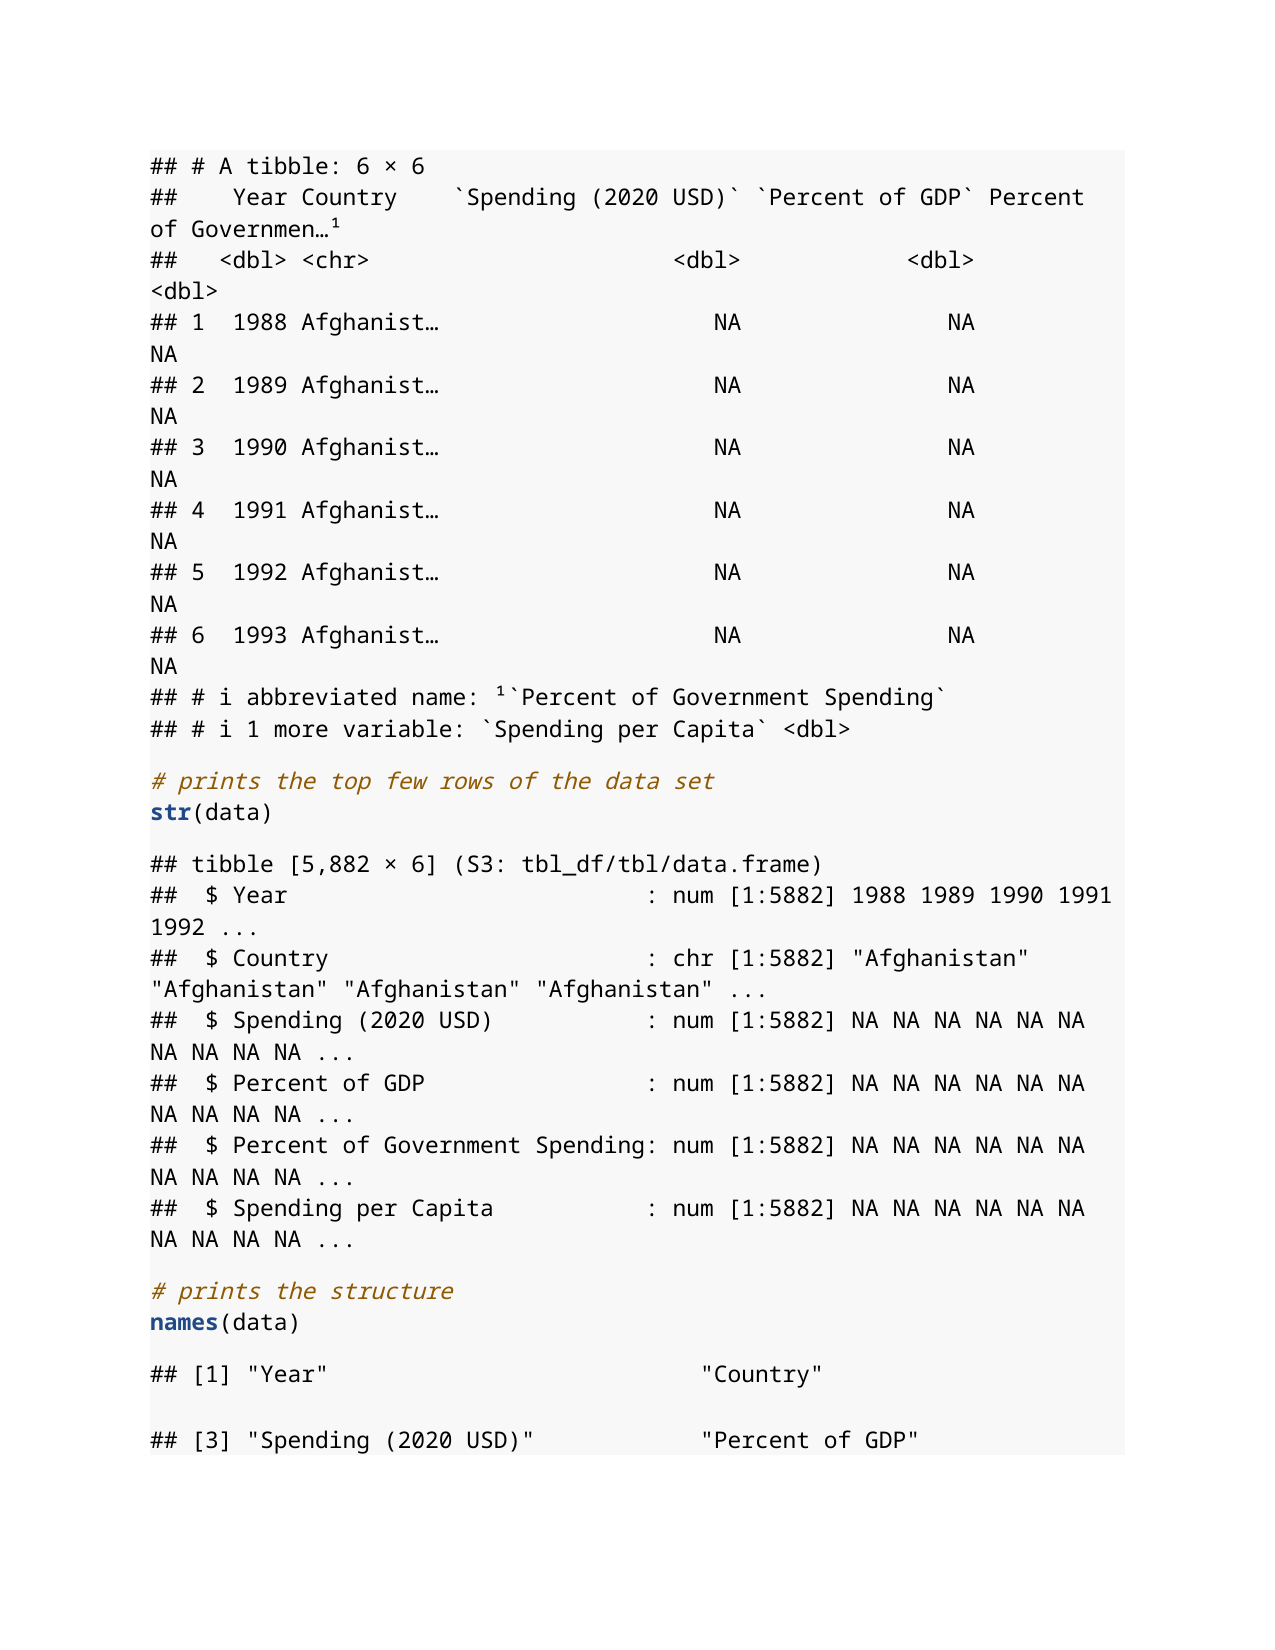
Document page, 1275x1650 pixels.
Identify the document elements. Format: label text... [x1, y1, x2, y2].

text ## tibble [5,882 × 6] (S3: tbl_df/tbl/data.frame) ## $ Year : num [1:5882] 1988 1989 1990 1991 1992 ... ## $ Country : chr [1:5882] "Afghanistan" "Afghanistan" "Afghanistan" "Afghanistan" ... ## $ Spending (2020 USD) : num [1:5882] NA NA NA NA NA NA NA NA NA NA ... ## $ Percent of GDP : num [1:5882] NA NA NA NA NA NA NA NA NA NA ... ## $ Percent of Government Spending: num [1:5882] NA NA NA NA NA NA NA NA NA NA ... ## $ Spending per Capita : num [1:5882] NA NA NA NA NA NA NA NA NA NA ... [150, 848, 1125, 1254]
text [150, 1358, 1125, 1455]
text ## # A tibble: 6 × 6 ## Year Country `Spending (2020 USD)` `Percent of GDP` Percent of Governmen…¹ ## <dbl> <chr> <dbl> <dbl> <dbl> ## 1 1988 Afghanist… NA NA NA ## 2 1989 Afghanist… NA NA NA ## 3 1990 Afghanist… NA NA NA ## 4 1991 Afghanist… NA NA NA ## 5 1992 Afghanist… NA NA NA ## 6 1993 Afghanist… NA NA NA ## # ℹ abbreviated name: ¹​`Percent of Government Spending` ## # ℹ 1 more variable: `Spending per Capita` <dbl> [150, 150, 1125, 744]
text # prints the top few rows of the data set str(data) [150, 764, 1125, 827]
text # prints the structure names(data) [301, 1275, 1125, 1337]
